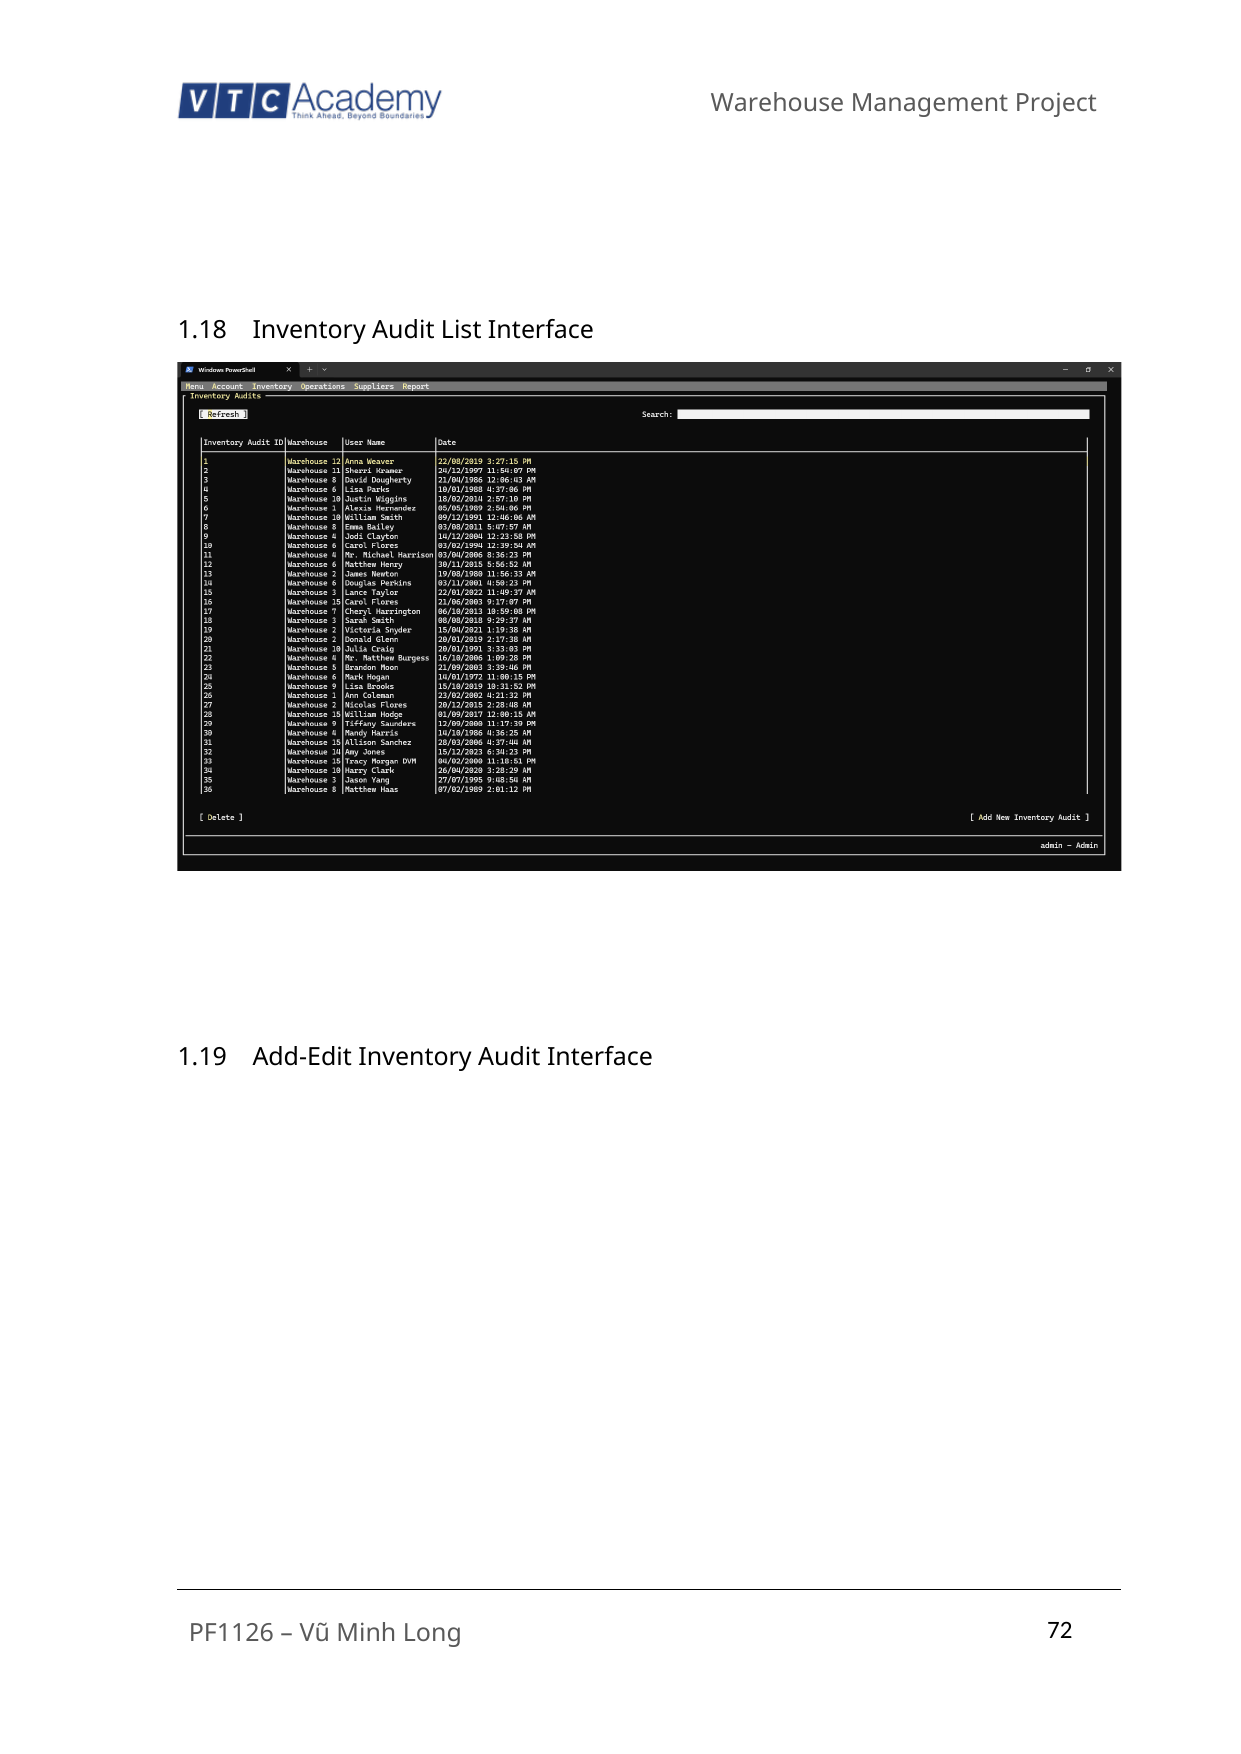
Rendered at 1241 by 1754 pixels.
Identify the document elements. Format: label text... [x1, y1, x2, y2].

picture [169, 75, 451, 128]
list Inventory Audit List Interface [177, 312, 1122, 346]
picture [177, 362, 1122, 871]
list Add-Edit Inventory Audit Interface [177, 1039, 1122, 1073]
